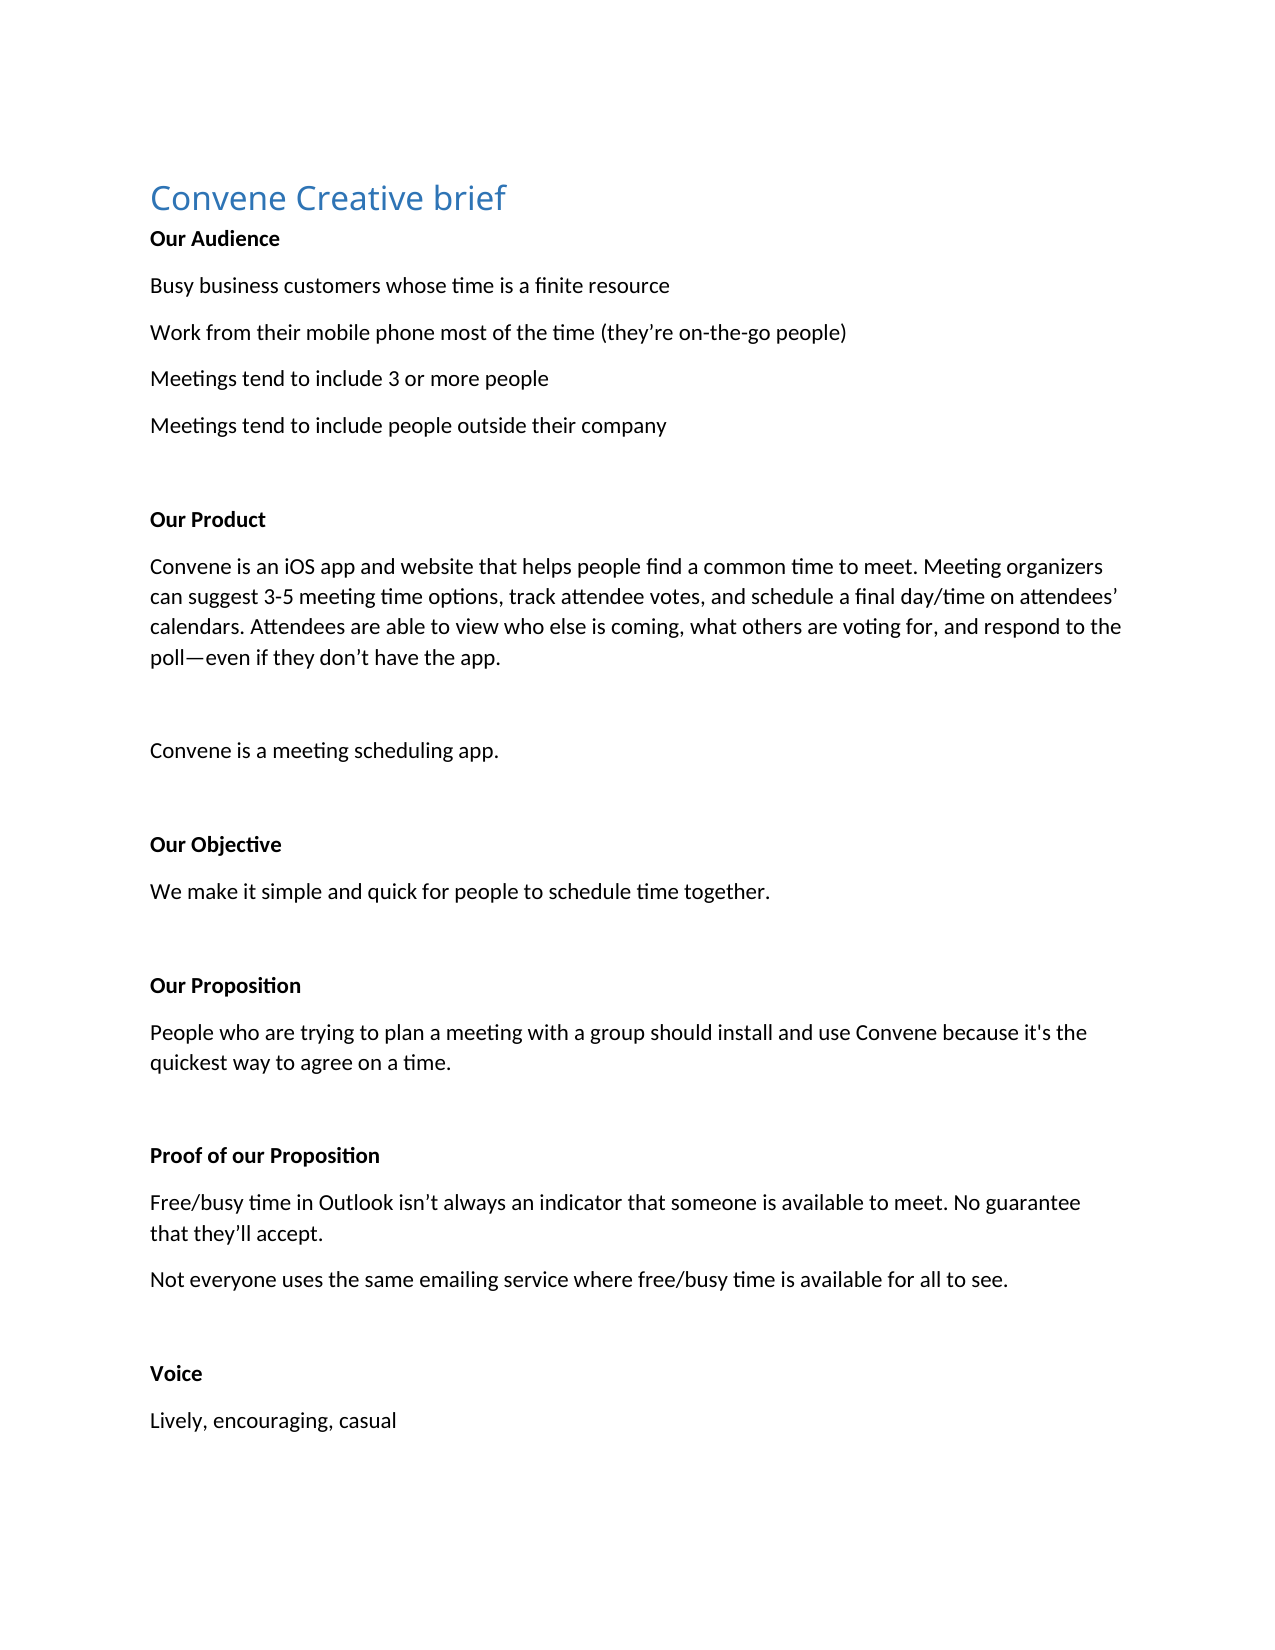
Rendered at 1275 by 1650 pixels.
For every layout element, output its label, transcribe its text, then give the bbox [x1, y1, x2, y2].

subtitle Convene Creative brief [150, 175, 1125, 220]
text We make it simple and quick for people to schedule time together. [150, 877, 1125, 905]
text Meetings tend to include people outside their company [150, 411, 1125, 439]
text Voice [150, 1359, 1125, 1387]
text Convene is a meeting scheduling app. [150, 736, 1125, 764]
text Our Proposition [150, 971, 1125, 999]
text People who are trying to plan a meeting with a group should install and use Convene because it's the quickest way to agree on a time. [150, 1018, 1125, 1076]
text Our Product [150, 505, 1125, 533]
text Free/busy time in Outlook isn’t always an indicator that someone is available to meet. No guarantee that they’ll accept. [150, 1188, 1125, 1247]
text Our Objective [150, 830, 1125, 858]
text Busy business customers whose time is a finite resource [150, 271, 1125, 299]
text Not everyone uses the same emailing service where free/busy time is available for all to see. [150, 1266, 1125, 1294]
text Convene is an iOS app and website that helps people find a common time to meet. Meeting organizers can suggest 3-5 meeting time options, track attendee votes, and schedule a final day/time on attendees’ calendars. Attendees are able to view who else is coming, what others are voting for, and respond to the poll—even if they don’t have the app. [150, 552, 1125, 671]
text Work from their mobile phone most of the time (they’re on-the-go people) [150, 318, 1125, 346]
text Our Audience [150, 224, 1125, 252]
text Meetings tend to include 3 or more people [150, 364, 1125, 393]
text Lively, encouraging, casual [150, 1406, 1125, 1434]
text Proof of our Proposition [150, 1142, 1125, 1170]
